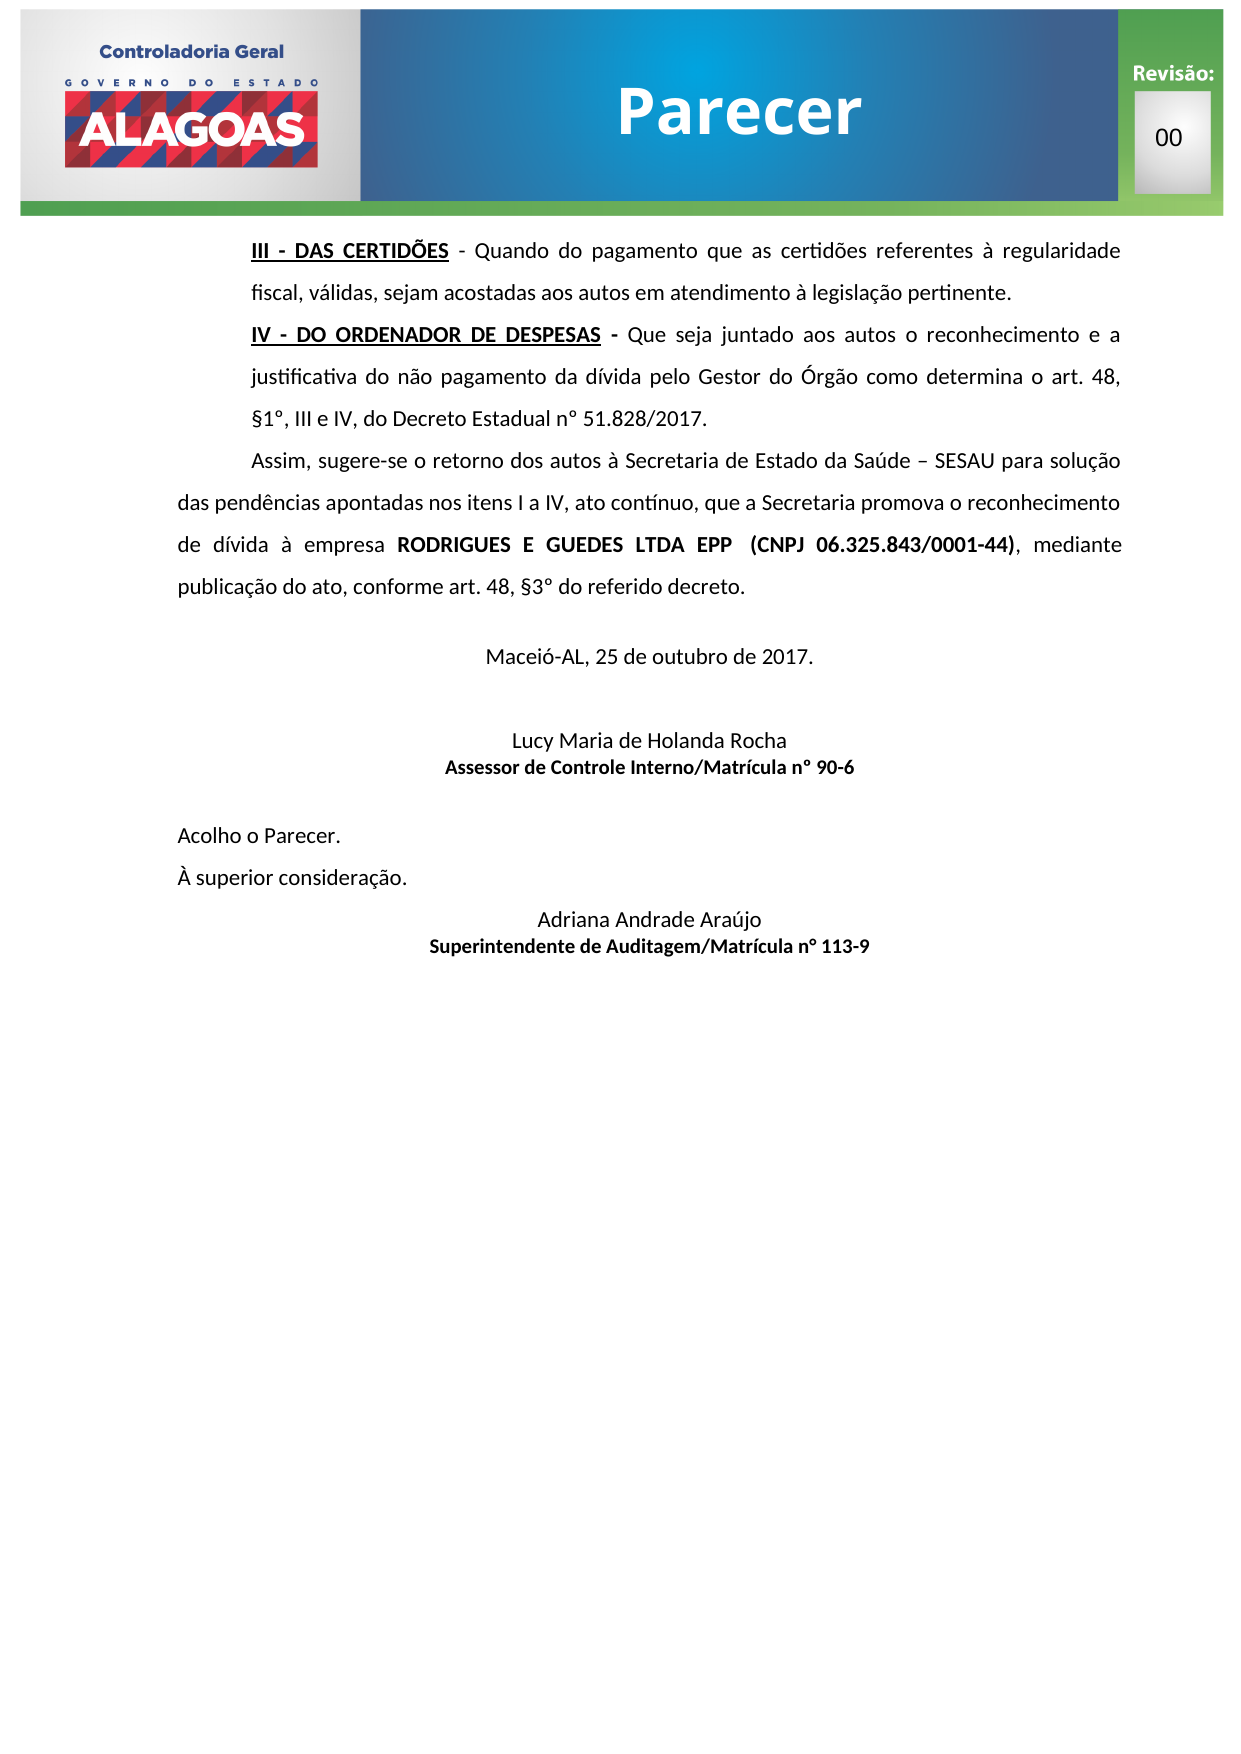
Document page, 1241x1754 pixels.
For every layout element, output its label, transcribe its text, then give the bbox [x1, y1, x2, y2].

text Assessor de Controle Interno/Matrícula nº 90-6 [177, 754, 1122, 779]
text III - DAS CERTIDÕES - Quando do pagamento que as certidões referentes à regularidade fiscal, válidas, sejam acostadas aos autos em atendimento à legislação pertinente. [251, 236, 1122, 306]
text Lucy Maria de Holanda Rocha [177, 726, 1122, 754]
text Superintendente de Auditagem/Matrícula n° 113-9 [177, 933, 1122, 959]
picture [20, 9, 1224, 216]
text À superior consideração. [177, 863, 1122, 891]
text Assim, sugere-se o retorno dos autos à Secretaria de Estado da Saúde – SESAU para solução das pendências apontadas nos itens I a IV, ato contínuo, que a Secretaria promova o reconhecimento de dívida à empresa RODRIGUES E GUEDES LTDA EPP (CNPJ 06.325.843/0001-44), mediante publicação do ato, conforme art. 48, §3º do referido decreto. [177, 446, 1122, 600]
text Maceió-AL, 25 de outubro de 2017. [177, 642, 1122, 670]
text IV - DO ORDENADOR DE DESPESAS - Que seja juntado aos autos o reconhecimento e a justificativa do não pagamento da dívida pelo Gestor do Órgão como determina o art. 48, §1º, III e IV, do Decreto Estadual nº 51.828/2017. [251, 320, 1122, 432]
text Adriana Andrade Araújo [177, 905, 1122, 933]
text Acolho o Parecer. [177, 821, 1122, 849]
